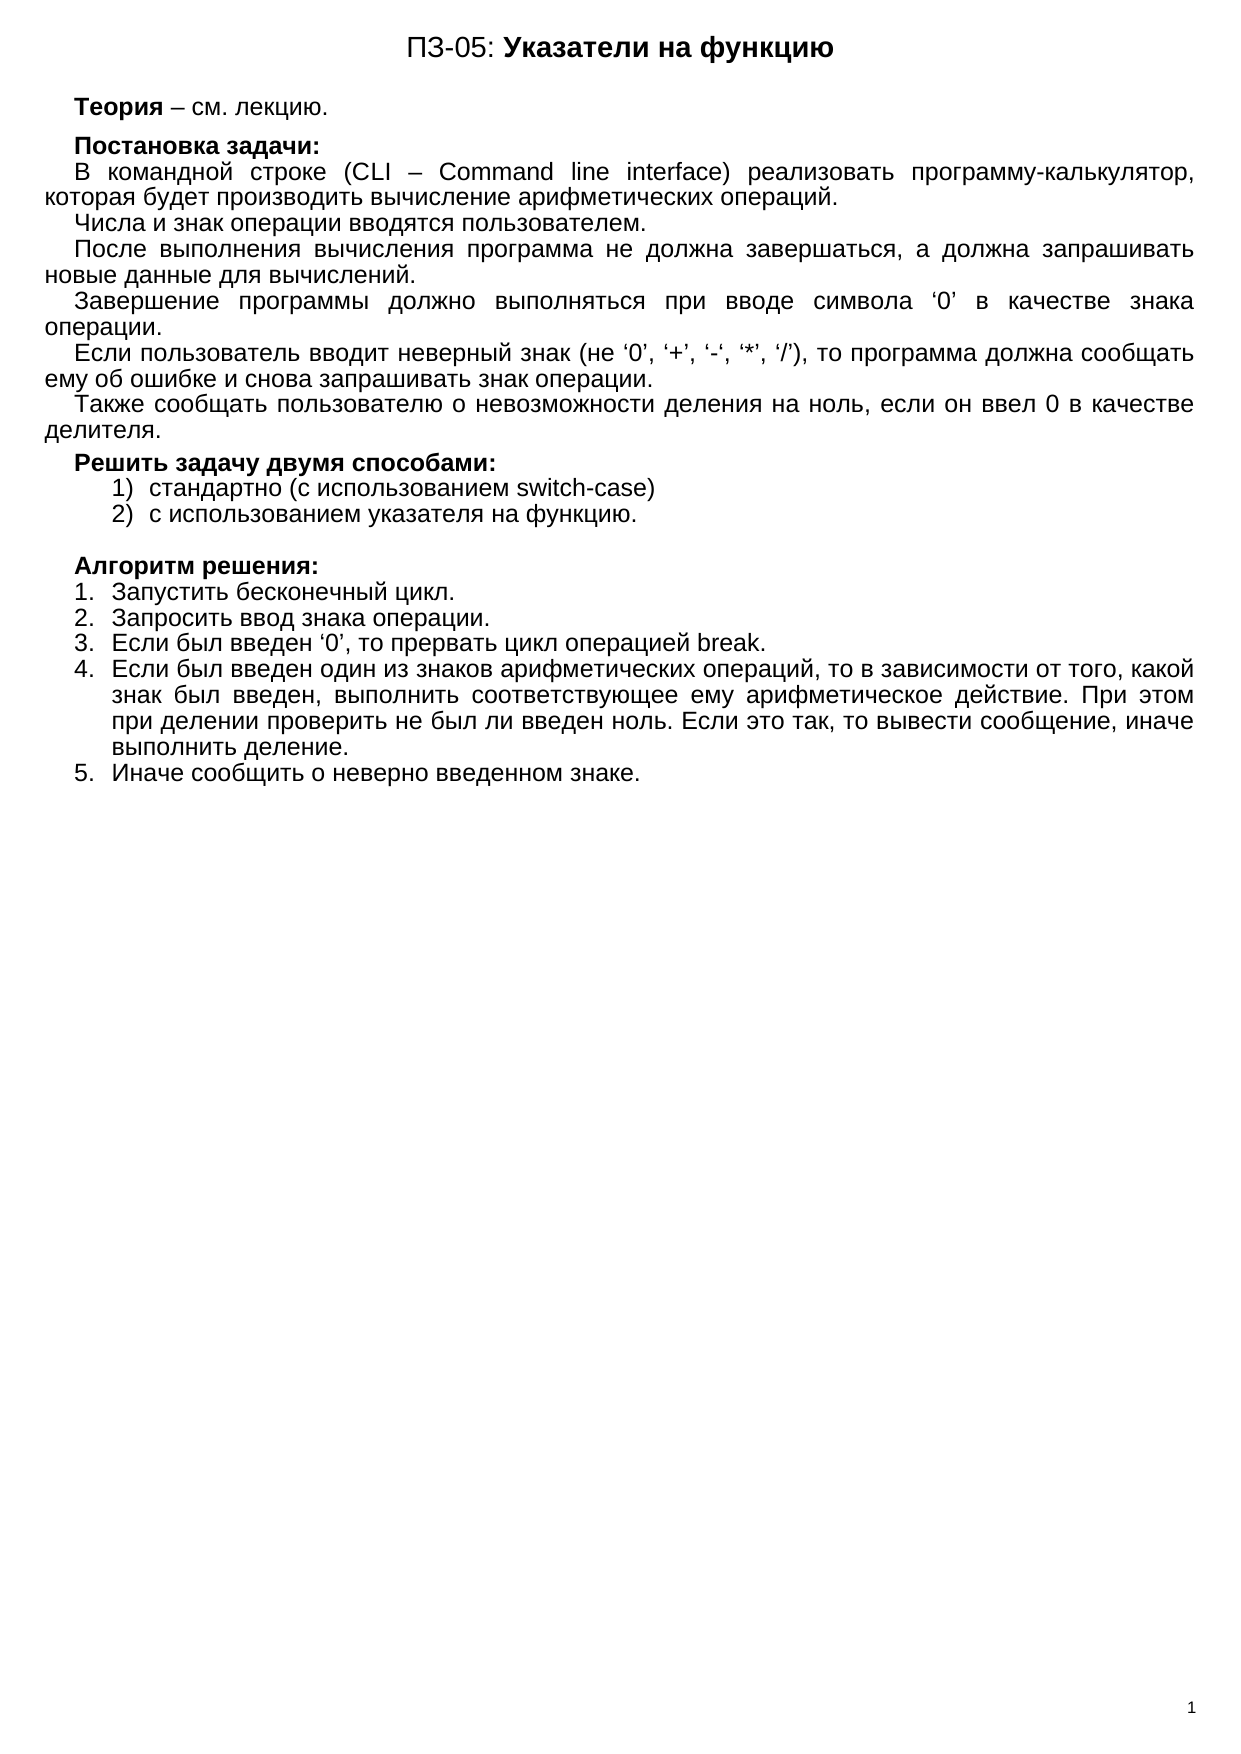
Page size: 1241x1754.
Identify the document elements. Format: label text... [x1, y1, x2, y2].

list Если был введен один из знаков арифметических операций, то в зависимости от того, какой знак был введен, выполнить соответствующее ему арифметическое действие. При этом при делении проверить не был ли введен ноль. Если это так, то вывести сообщение, иначе выполнить деление. [74, 657, 1196, 761]
text ПЗ-05: Указатели на функцию [44, 29, 1196, 63]
text Решить задачу двумя способами: [44, 450, 1196, 476]
text Если пользователь вводит неверный знак (не ‘0’, ‘+’, ‘-‘, ‘*’, ‘/’), то программа должна сообщать ему об ошибке и снова запрашивать знак операции. [44, 341, 1196, 392]
list стандартно (с использованием switch-case) [111, 476, 1196, 502]
text Также сообщать пользователю о невозможности деления на ноль, если он ввел 0 в качестве делителя. [44, 392, 1196, 444]
text Теория – см. лекцию. [44, 95, 1196, 121]
list Запустить бесконечный цикл. [74, 579, 1196, 605]
text Постановка задачи: [44, 133, 1196, 159]
text Завершение программы должно выполняться при вводе символа ‘0’ в качестве знака операции. [44, 289, 1196, 341]
list Иначе сообщить о неверно введенном знаке. [74, 761, 1196, 786]
text Числа и знак операции вводятся пользователем. [44, 211, 1196, 237]
list с использованием указателя на функцию. [111, 502, 1196, 528]
list Запросить ввод знака операции. [74, 605, 1196, 631]
list Если был введен ‘0’, то прервать цикл операцией break. [74, 631, 1196, 657]
text Алгоритм решения: [44, 554, 1196, 579]
text После выполнения вычисления программа не должна завершаться, а должна запрашивать новые данные для вычислений. [44, 237, 1196, 289]
text В командной строке (СLI – Command line interface) реализовать программу-калькулятор, которая будет производить вычисление арифметических операций. [44, 159, 1196, 211]
